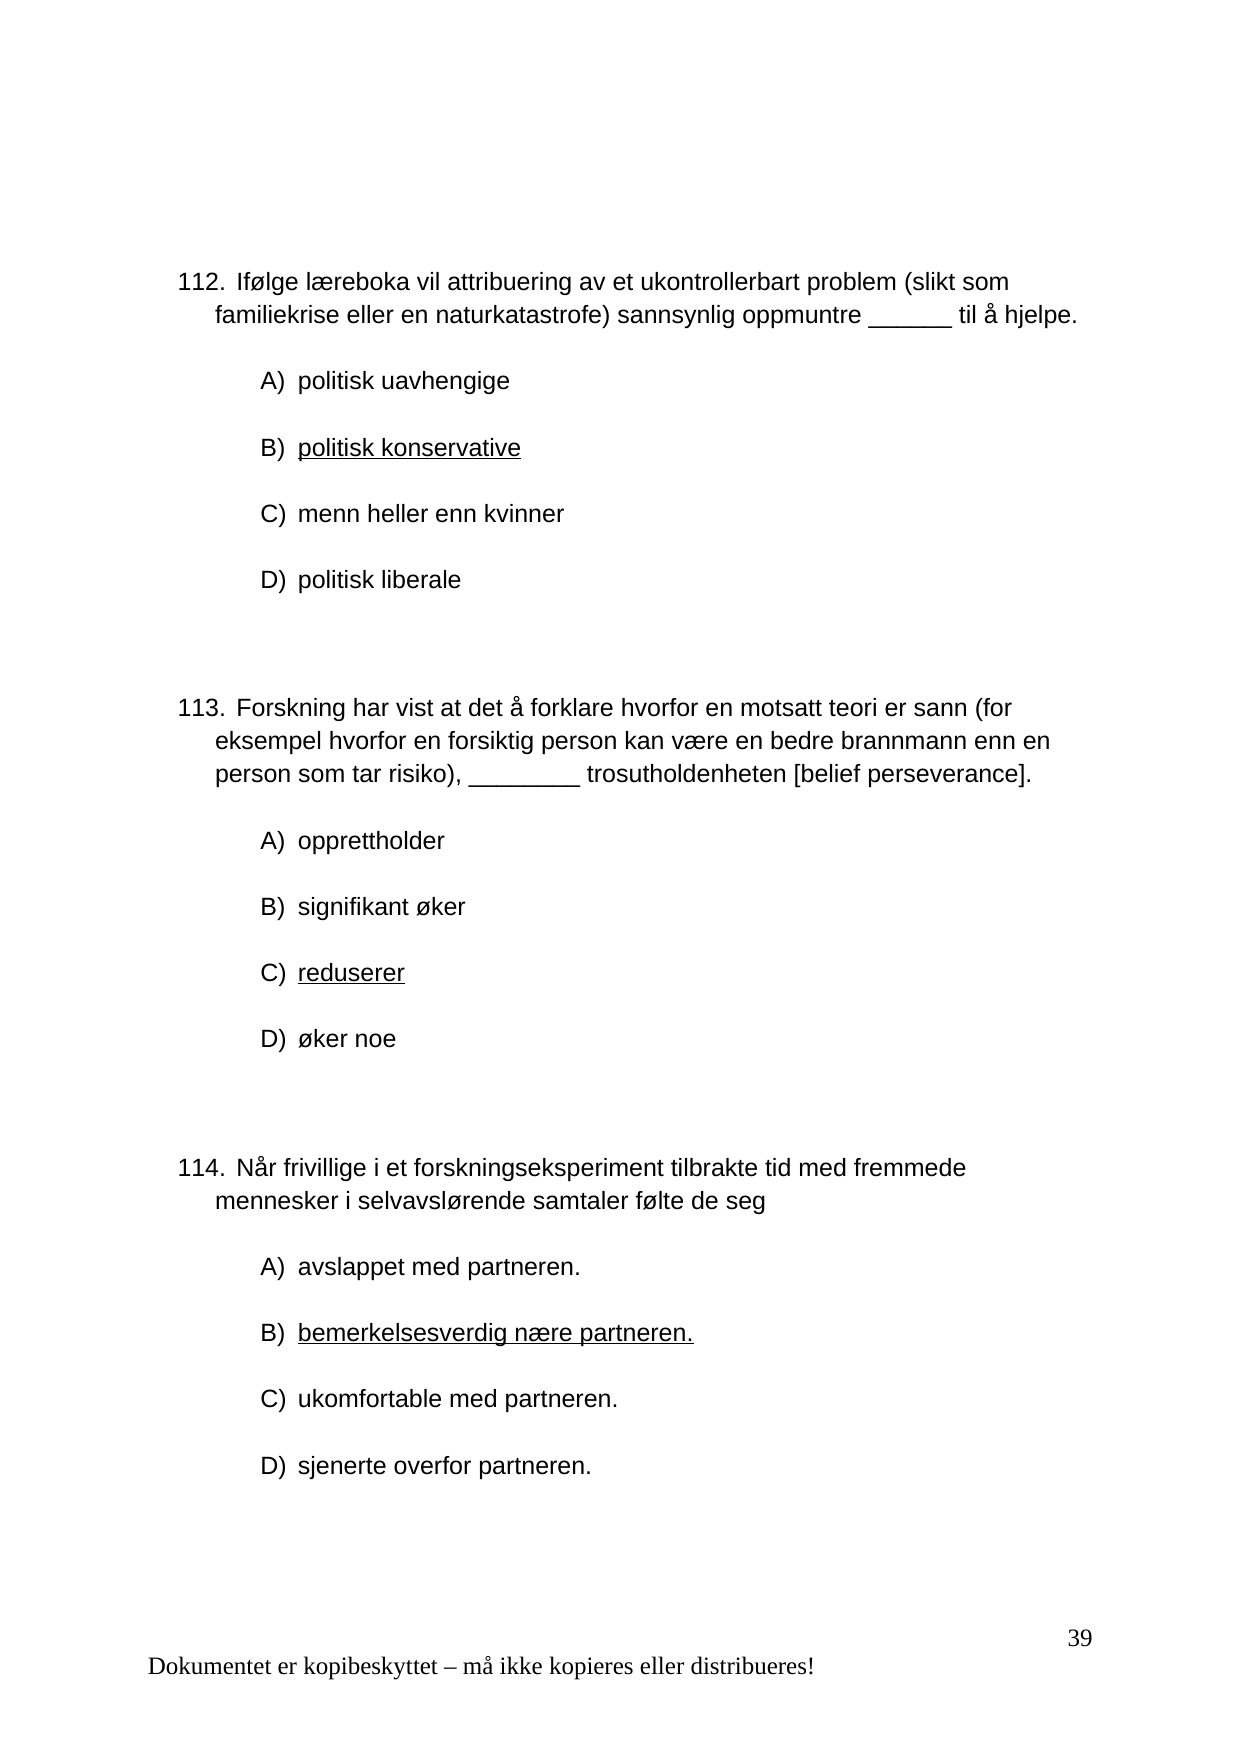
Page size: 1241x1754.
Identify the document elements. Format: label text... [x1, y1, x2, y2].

list signifikant øker [260, 892, 1093, 921]
list politisk uavhengige [260, 366, 1093, 395]
list politisk liberale [260, 565, 1093, 594]
list øker noe [260, 1024, 1093, 1053]
list Forskning har vist at det å forklare hvorfor en motsatt teori er sann (for eksempel hvorfor en forsiktig person kan være en bedre brannmann enn en person som tar risiko), ________ trosutholdenheten [belief perseverance]. [177, 693, 1093, 788]
list ukomfortable med partneren. [260, 1384, 1093, 1413]
list Ifølge læreboka vil attribuering av et ukontrollerbart problem (slikt som familiekrise eller en naturkatastrofe) sannsynlig oppmuntre ______ til å hjelpe. [177, 267, 1093, 329]
list sjenerte overfor partneren. [260, 1451, 1093, 1479]
list bemerkelsesverdig nære partneren. [260, 1318, 1093, 1347]
list menn heller enn kvinner [260, 499, 1093, 528]
list Når frivillige i et forskningseksperiment tilbrakte tid med fremmede mennesker i selvavslørende samtaler følte de seg [177, 1153, 1093, 1214]
list reduserer [260, 958, 1093, 987]
list avslappet med partneren. [260, 1252, 1093, 1281]
list politisk konservative [260, 433, 1093, 461]
list opprettholder [260, 826, 1093, 854]
